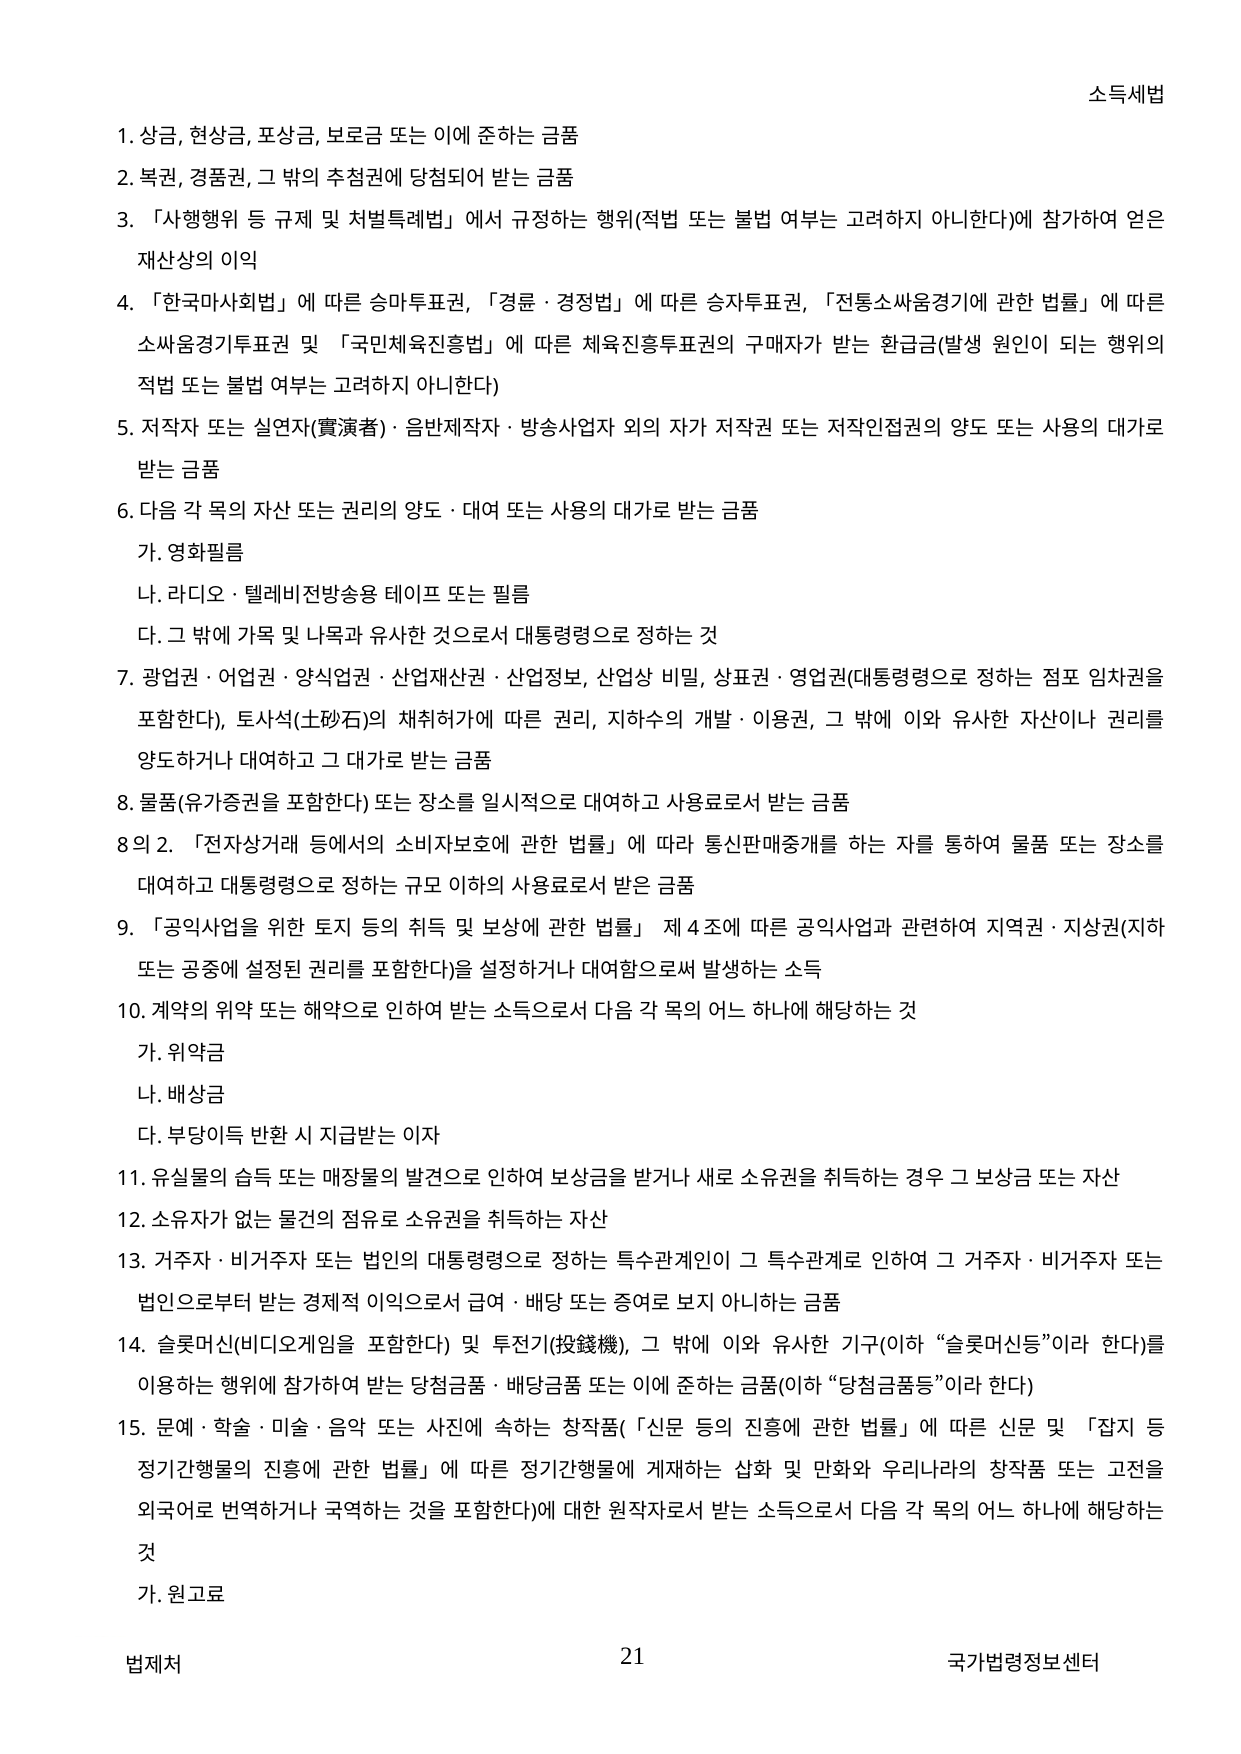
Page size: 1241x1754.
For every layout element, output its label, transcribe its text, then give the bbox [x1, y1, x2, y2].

text 1. 상금, 현상금, 포상금, 보로금 또는 이에 준하는 금품 [117, 108, 1165, 150]
text 다. 그 밖에 가목 및 나목과 유사한 것으로서 대통령령으로 정하는 것 [137, 608, 1165, 650]
text 9. 「공익사업을 위한 토지 등의 취득 및 보상에 관한 법률」 제4조에 따른 공익사업과 관련하여 지역권ㆍ지상권(지하 또는 공중에 설정된 권리를 포함한다)을 설정하거나 대여함으로써 발생하는 소득 [117, 900, 1165, 983]
text 15. 문예ㆍ학술ㆍ미술ㆍ음악 또는 사진에 속하는 창작품(「신문 등의 진흥에 관한 법률」에 따른 신문 및 「잡지 등 정기간행물의 진흥에 관한 법률」에 따른 정기간행물에 게재하는 삽화 및 만화와 우리나라의 창작품 또는 고전을 외국어로 번역하거나 국역하는 것을 포함한다)에 대한 원작자로서 받는 소득으로서 다음 각 목의 어느 하나에 해당하는 것 [117, 1400, 1165, 1567]
text 12. 소유자가 없는 물건의 점유로 소유권을 취득하는 자산 [117, 1192, 1165, 1233]
text 2. 복권, 경품권, 그 밖의 추첨권에 당첨되어 받는 금품 [117, 150, 1165, 192]
text 가. 원고료 [137, 1567, 1165, 1608]
text 3. 「사행행위 등 규제 및 처벌특례법」에서 규정하는 행위(적법 또는 불법 여부는 고려하지 아니한다)에 참가하여 얻은 재산상의 이익 [117, 192, 1165, 275]
text 가. 영화필름 [137, 525, 1165, 567]
text 나. 배상금 [137, 1067, 1165, 1108]
text 13. 거주자ㆍ비거주자 또는 법인의 대통령령으로 정하는 특수관계인이 그 특수관계로 인하여 그 거주자ㆍ비거주자 또는 법인으로부터 받는 경제적 이익으로서 급여ㆍ배당 또는 증여로 보지 아니하는 금품 [117, 1233, 1165, 1317]
text 6. 다음 각 목의 자산 또는 권리의 양도ㆍ대여 또는 사용의 대가로 받는 금품 [117, 483, 1165, 525]
text 8의2. 「전자상거래 등에서의 소비자보호에 관한 법률」에 따라 통신판매중개를 하는 자를 통하여 물품 또는 장소를 대여하고 대통령령으로 정하는 규모 이하의 사용료로서 받은 금품 [117, 817, 1165, 900]
text 다. 부당이득 반환 시 지급받는 이자 [137, 1108, 1165, 1150]
text 14. 슬롯머신(비디오게임을 포함한다) 및 투전기(投錢機), 그 밖에 이와 유사한 기구(이하 “슬롯머신등”이라 한다)를 이용하는 행위에 참가하여 받는 당첨금품ㆍ배당금품 또는 이에 준하는 금품(이하 “당첨금품등”이라 한다) [117, 1317, 1165, 1400]
text 가. 위약금 [137, 1025, 1165, 1067]
text 나. 라디오ㆍ텔레비전방송용 테이프 또는 필름 [137, 567, 1165, 608]
text 8. 물품(유가증권을 포함한다) 또는 장소를 일시적으로 대여하고 사용료로서 받는 금품 [117, 775, 1165, 817]
text 10. 계약의 위약 또는 해약으로 인하여 받는 소득으로서 다음 각 목의 어느 하나에 해당하는 것 [117, 983, 1165, 1025]
text 5. 저작자 또는 실연자(實演者)ㆍ음반제작자ㆍ방송사업자 외의 자가 저작권 또는 저작인접권의 양도 또는 사용의 대가로 받는 금품 [117, 400, 1165, 483]
text 11. 유실물의 습득 또는 매장물의 발견으로 인하여 보상금을 받거나 새로 소유권을 취득하는 경우 그 보상금 또는 자산 [117, 1150, 1165, 1192]
text 7. 광업권ㆍ어업권ㆍ양식업권ㆍ산업재산권ㆍ산업정보, 산업상 비밀, 상표권ㆍ영업권(대통령령으로 정하는 점포 임차권을 포함한다), 토사석(土砂石)의 채취허가에 따른 권리, 지하수의 개발ㆍ이용권, 그 밖에 이와 유사한 자산이나 권리를 양도하거나 대여하고 그 대가로 받는 금품 [117, 650, 1165, 775]
text 4. 「한국마사회법」에 따른 승마투표권, 「경륜ㆍ경정법」에 따른 승자투표권, 「전통소싸움경기에 관한 법률」에 따른 소싸움경기투표권 및 「국민체육진흥법」에 따른 체육진흥투표권의 구매자가 받는 환급금(발생 원인이 되는 행위의 적법 또는 불법 여부는 고려하지 아니한다) [117, 275, 1165, 400]
